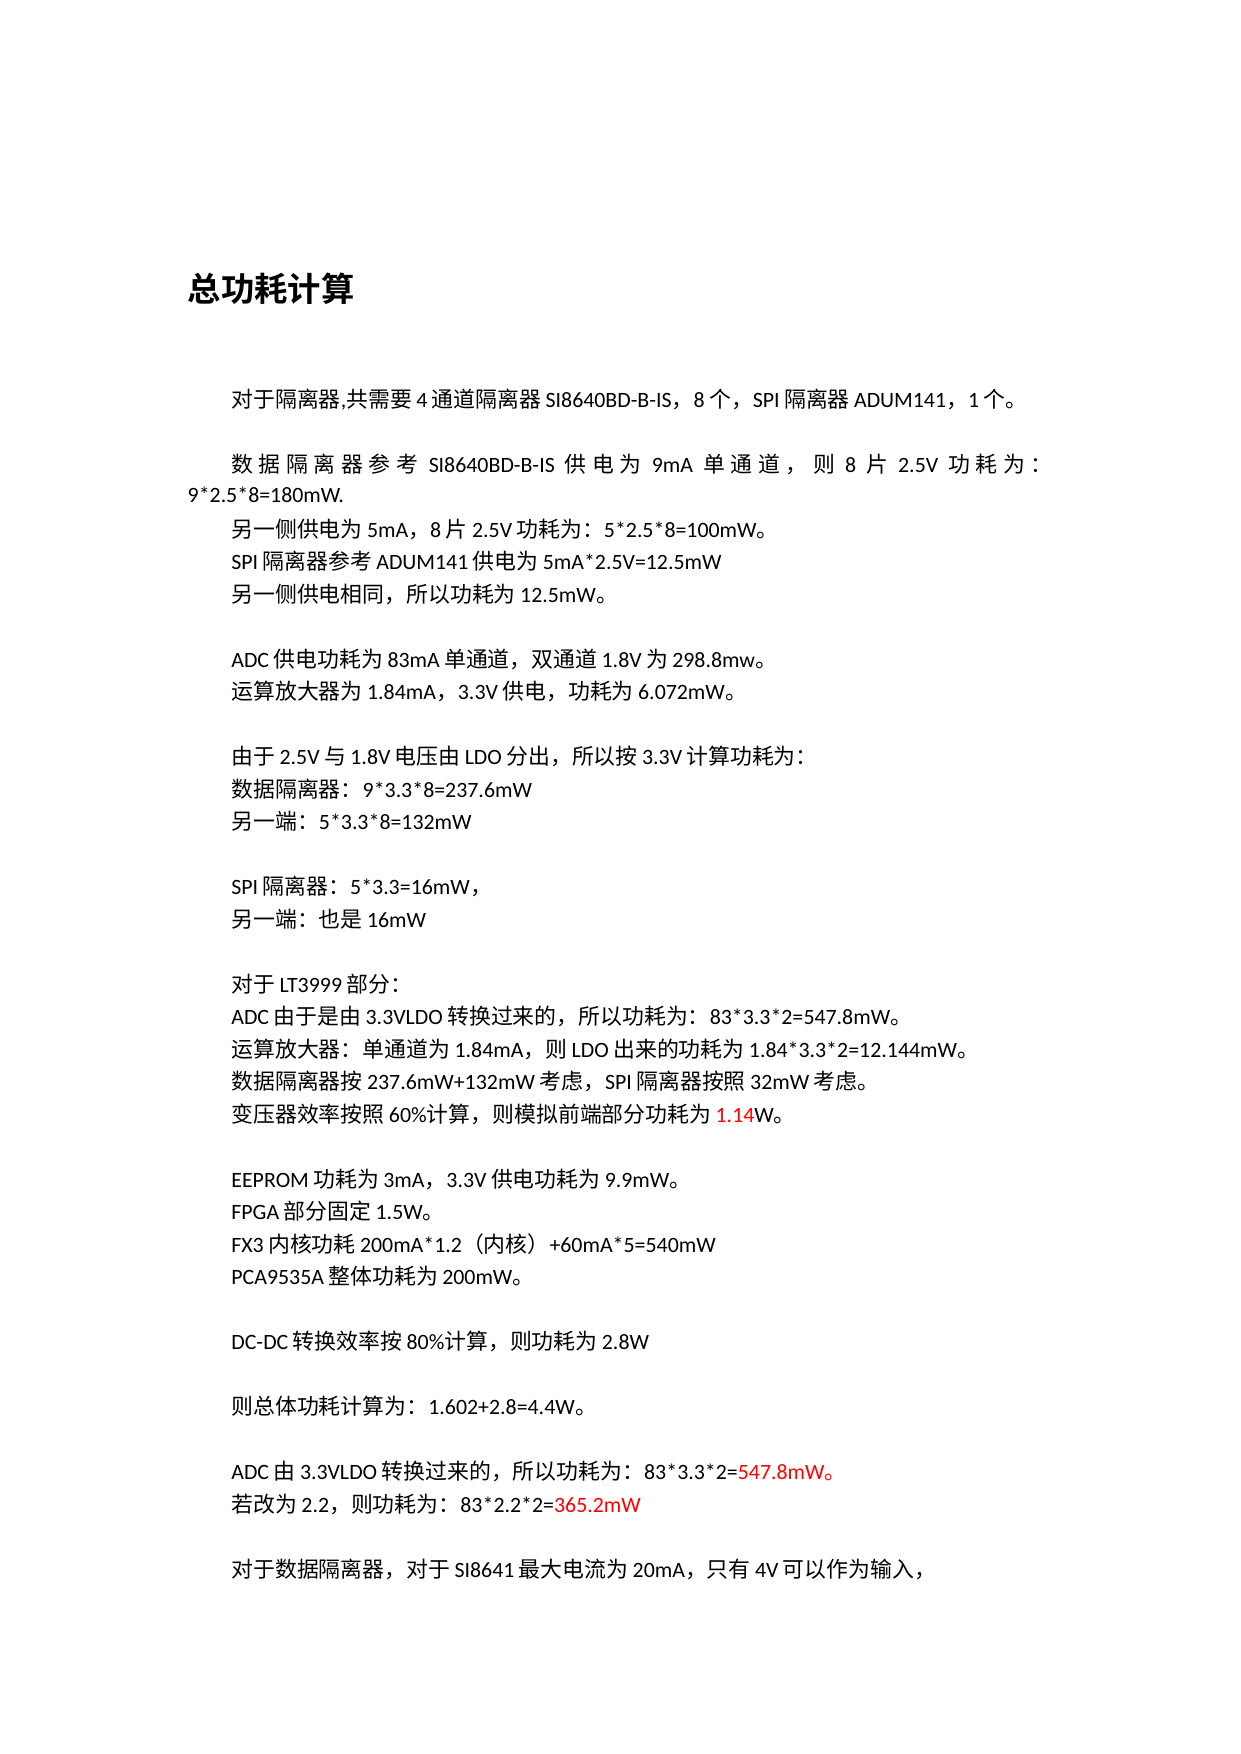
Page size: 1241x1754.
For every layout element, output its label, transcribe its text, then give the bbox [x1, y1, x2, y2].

text 运算放大器：单通道为1.84mA，则LDO出来的功耗为1.84*3.3*2=12.144mW。 [187, 1031, 1053, 1064]
text PCA9535A整体功耗为200mW。 [187, 1259, 1053, 1291]
text 另一侧供电为5mA，8片2.5V功耗为：5*2.5*8=100mW。 [187, 511, 1053, 544]
text 由于2.5V与1.8V电压由LDO分出，所以按3.3V计算功耗为： [187, 739, 1053, 771]
text FPGA部分固定1.5W。 [187, 1194, 1053, 1226]
text FX3内核功耗200mA*1.2（内核）+60mA*5=540mW [187, 1226, 1053, 1259]
text 另一端：也是16mW [187, 901, 1053, 934]
text 另一端：5*3.3*8=132mW [187, 804, 1053, 836]
text 数据隔离器：9*3.3*8=237.6mW [187, 771, 1053, 804]
text ADC由于是由3.3VLDO转换过来的，所以功耗为：83*3.3*2=547.8mW。 [187, 999, 1053, 1031]
text ADC由3.3VLDO转换过来的，所以功耗为：83*3.3*2=547.8mW。 [187, 1454, 1053, 1486]
text 数据隔离器参考SI8640BD-B-IS供电为9mA单通道，则8片2.5V功耗为：9*2.5*8=180mW. [187, 446, 1053, 511]
text 变压器效率按照60%计算，则模拟前端部分功耗为1.14W。 [187, 1096, 1053, 1129]
text 运算放大器为1.84mA，3.3V供电，功耗为6.072mW。 [187, 674, 1053, 706]
text EEPROM功耗为3mA，3.3V供电功耗为9.9mW。 [187, 1161, 1053, 1194]
text 若改为2.2，则功耗为：83*2.2*2=365.2mW [187, 1486, 1053, 1519]
text DC-DC转换效率按80%计算，则功耗为2.8W [187, 1324, 1053, 1356]
text ADC供电功耗为83mA单通道，双通道1.8V为298.8mw。 [187, 641, 1053, 674]
subtitle 总功耗计算 [187, 254, 1053, 319]
text 对于数据隔离器，对于SI8641最大电流为20mA，只有4V可以作为输入， [187, 1551, 1053, 1584]
text 对于隔离器,共需要4通道隔离器SI8640BD-B-IS，8个，SPI隔离器ADUM141，1个。 [187, 381, 1053, 414]
text SPI隔离器参考ADUM141供电为5mA*2.5V=12.5mW [187, 544, 1053, 576]
text 另一侧供电相同，所以功耗为12.5mW。 [187, 576, 1053, 609]
text 对于LT3999部分： [187, 966, 1053, 999]
text 数据隔离器按237.6mW+132mW考虑，SPI隔离器按照32mW考虑。 [187, 1064, 1053, 1096]
text SPI隔离器：5*3.3=16mW， [187, 869, 1053, 901]
text 则总体功耗计算为：1.602+2.8=4.4W。 [187, 1389, 1053, 1421]
